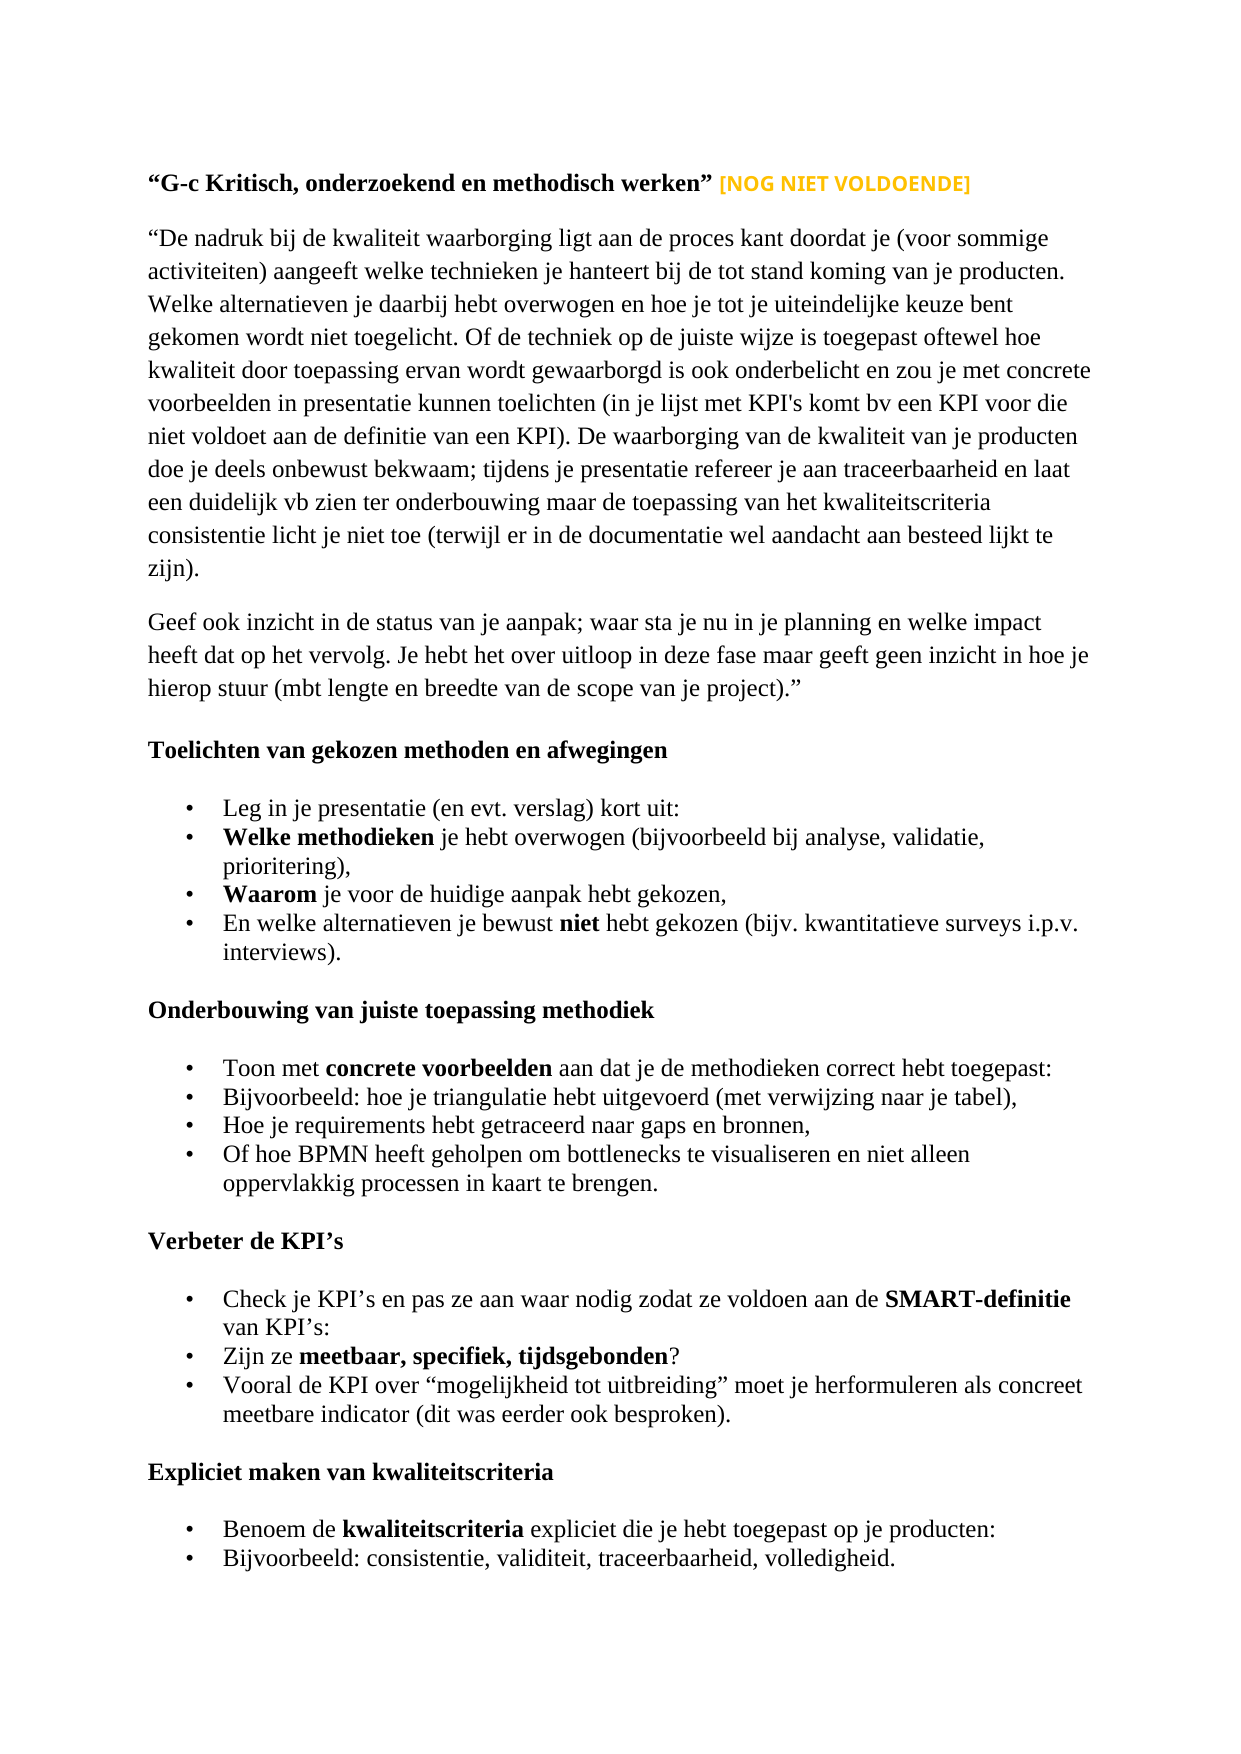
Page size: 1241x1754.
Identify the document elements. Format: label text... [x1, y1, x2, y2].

list Waarom je voor de huidige aanpak hebt gekozen, [185, 879, 1093, 908]
text Onderbouwing van juiste toepassing methodiek [148, 995, 1093, 1024]
text Geef ook inzicht in de status van je aanpak; waar sta je nu in je planning en welke impact heeft dat op het vervolg. Je hebt het over uitloop in deze fase maar geeft geen inzicht in hoe je hierop stuur (mbt lengte en breedte van de scope van je project).” [148, 607, 1093, 702]
list Check je KPI’s en pas ze aan waar nodig zodat ze voldoen aan de SMART-definitie van KPI’s: [185, 1284, 1093, 1341]
text “De nadruk bij de kwaliteit waarborging ligt aan de proces kant doordat je (voor sommige activiteiten) aangeeft welke technieken je hanteert bij de tot stand koming van je producten. Welke alternatieven je daarbij hebt overwogen en hoe je tot je uiteindelijke keuze bent gekomen wordt niet toegelicht. Of de techniek op de juiste wijze is toegepast oftewel hoe kwaliteit door toepassing ervan wordt gewaarborgd is ook onderbelicht en zou je met concrete voorbeelden in presentatie kunnen toelichten (in je lijst met KPI's komt bv een KPI voor die niet voldoet aan de definitie van een KPI). De waarborging van de kwaliteit van je producten doe je deels onbewust bekwaam; tijdens je presentatie refereer je aan traceerbaarheid en laat een duidelijk vb zien ter onderbouwing maar de toepassing van het kwaliteitscriteria consistentie licht je niet toe (terwijl er in de documentatie wel aandacht aan besteed lijkt te zijn). [148, 223, 1093, 582]
list Zijn ze meetbaar, specifiek, tijdsgebonden? [185, 1341, 1093, 1370]
text Toelichten van gekozen methoden en afwegingen [148, 735, 1093, 764]
list Vooral de KPI over “mogelijkheid tot uitbreiding” moet je herformuleren als concreet meetbare indicator (dit was eerder ook besproken). [185, 1370, 1093, 1427]
list Welke methodieken je hebt overwogen (bijvoorbeeld bij analyse, validatie, prioritering), [185, 822, 1093, 879]
text “G-c Kritisch, onderzoekend en methodisch werken” [NOG NIET VOLDOENDE] [148, 168, 1093, 198]
list Of hoe BPMN heeft geholpen om bottlenecks te visualiseren en niet alleen oppervlakkig processen in kaart te brengen. [185, 1139, 1093, 1197]
list En welke alternatieven je bewust niet hebt gekozen (bijv. kwantitatieve surveys i.p.v. interviews). [185, 908, 1093, 966]
list Toon met concrete voorbeelden aan dat je de methodieken correct hebt toegepast: [185, 1053, 1093, 1082]
text Expliciet maken van kwaliteitscriteria [148, 1457, 1093, 1485]
text Verbeter de KPI’s [148, 1226, 1093, 1254]
list Leg in je presentatie (en evt. verslag) kort uit: [185, 793, 1093, 822]
list Benoem de kwaliteitscriteria expliciet die je hebt toegepast op je producten: [185, 1514, 1093, 1543]
list Bijvoorbeeld: consistentie, validiteit, traceerbaarheid, volledigheid. [185, 1543, 1093, 1572]
list Hoe je requirements hebt getraceerd naar gaps en bronnen, [185, 1110, 1093, 1139]
list Bijvoorbeeld: hoe je triangulatie hebt uitgevoerd (met verwijzing naar je tabel), [185, 1082, 1093, 1110]
